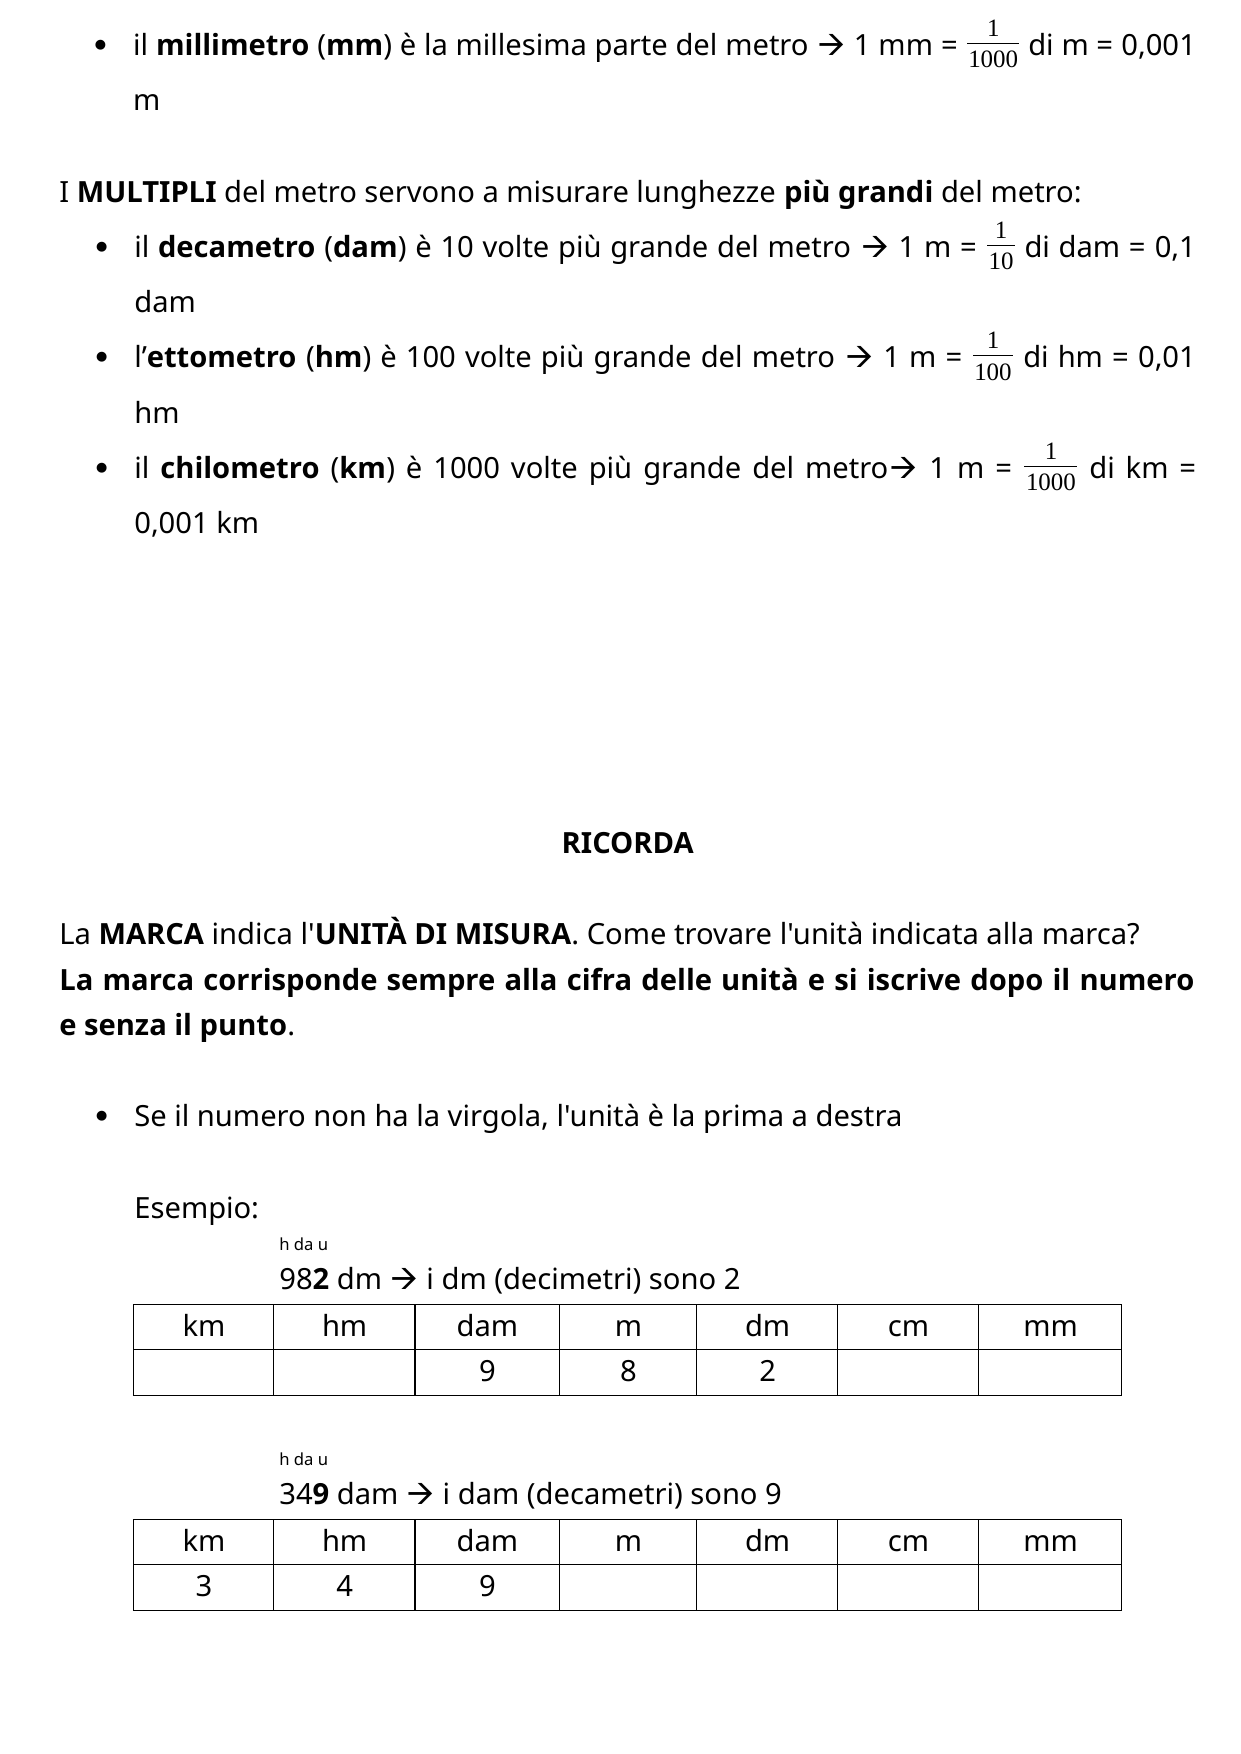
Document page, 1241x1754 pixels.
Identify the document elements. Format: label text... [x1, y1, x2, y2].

list 982 dm i dm (decimetri) sono 2 [207, 1258, 1196, 1298]
list h da u [207, 1232, 1196, 1255]
table_cell [134, 1350, 273, 1394]
text La MARCA indica l'UNITÀ DI MISURA. Come trovare l'unità indicata alla marca? [59, 913, 1196, 953]
list il chilometro (km) è 1000 volte più grande del metro 1 m = di km = 0,001 km [97, 438, 1196, 542]
table_header km [134, 1520, 273, 1564]
table_header m [560, 1520, 696, 1564]
table_header dam [416, 1520, 559, 1564]
text I MULTIPLI del metro servono a misurare lunghezze più grandi del metro: [59, 171, 1196, 211]
list il decametro (dam) è 10 volte più grande del metro 1 m = di dam = 0,1 dam [97, 217, 1196, 321]
table_cell 9 [416, 1565, 559, 1609]
table_cell [979, 1565, 1121, 1609]
table_cell [274, 1350, 414, 1394]
list Se il numero non ha la virgola, l'unità è la prima a destra [97, 1096, 1196, 1135]
table_header km [134, 1305, 273, 1349]
table_cell [697, 1565, 837, 1609]
table_cell [838, 1565, 978, 1609]
table_header hm [274, 1520, 414, 1564]
table_cell 9 [416, 1350, 559, 1394]
table_header mm [979, 1520, 1121, 1564]
table_cell 2 [697, 1350, 837, 1394]
table_header m [560, 1305, 696, 1349]
table_cell [560, 1565, 696, 1609]
list Esempio: [134, 1187, 1196, 1227]
table_cell 3 [134, 1565, 273, 1609]
table_header dm [697, 1305, 837, 1349]
table_header dam [416, 1305, 559, 1349]
list l’ettometro (hm) è 100 volte più grande del metro 1 m = di hm = 0,01 hm [97, 327, 1196, 432]
table_cell 8 [560, 1350, 696, 1394]
table_cell [838, 1350, 978, 1394]
list h da u [207, 1448, 1196, 1470]
table_header hm [274, 1305, 414, 1349]
table_cell 4 [274, 1565, 414, 1609]
table_cell [979, 1350, 1121, 1394]
list 349 dam i dam (decametri) sono 9 [207, 1474, 1196, 1513]
text La marca corrisponde sempre alla cifra delle unità e si iscrive dopo il numero e senza il punto. [59, 959, 1196, 1044]
table_header mm [979, 1305, 1121, 1349]
list il millimetro (mm) è la millesima parte del metro 1 mm = di m = 0,001 m [95, 15, 1196, 119]
table_header cm [838, 1520, 978, 1564]
table_header cm [838, 1305, 978, 1349]
table_header dm [697, 1520, 837, 1564]
text RICORDA [59, 822, 1196, 862]
